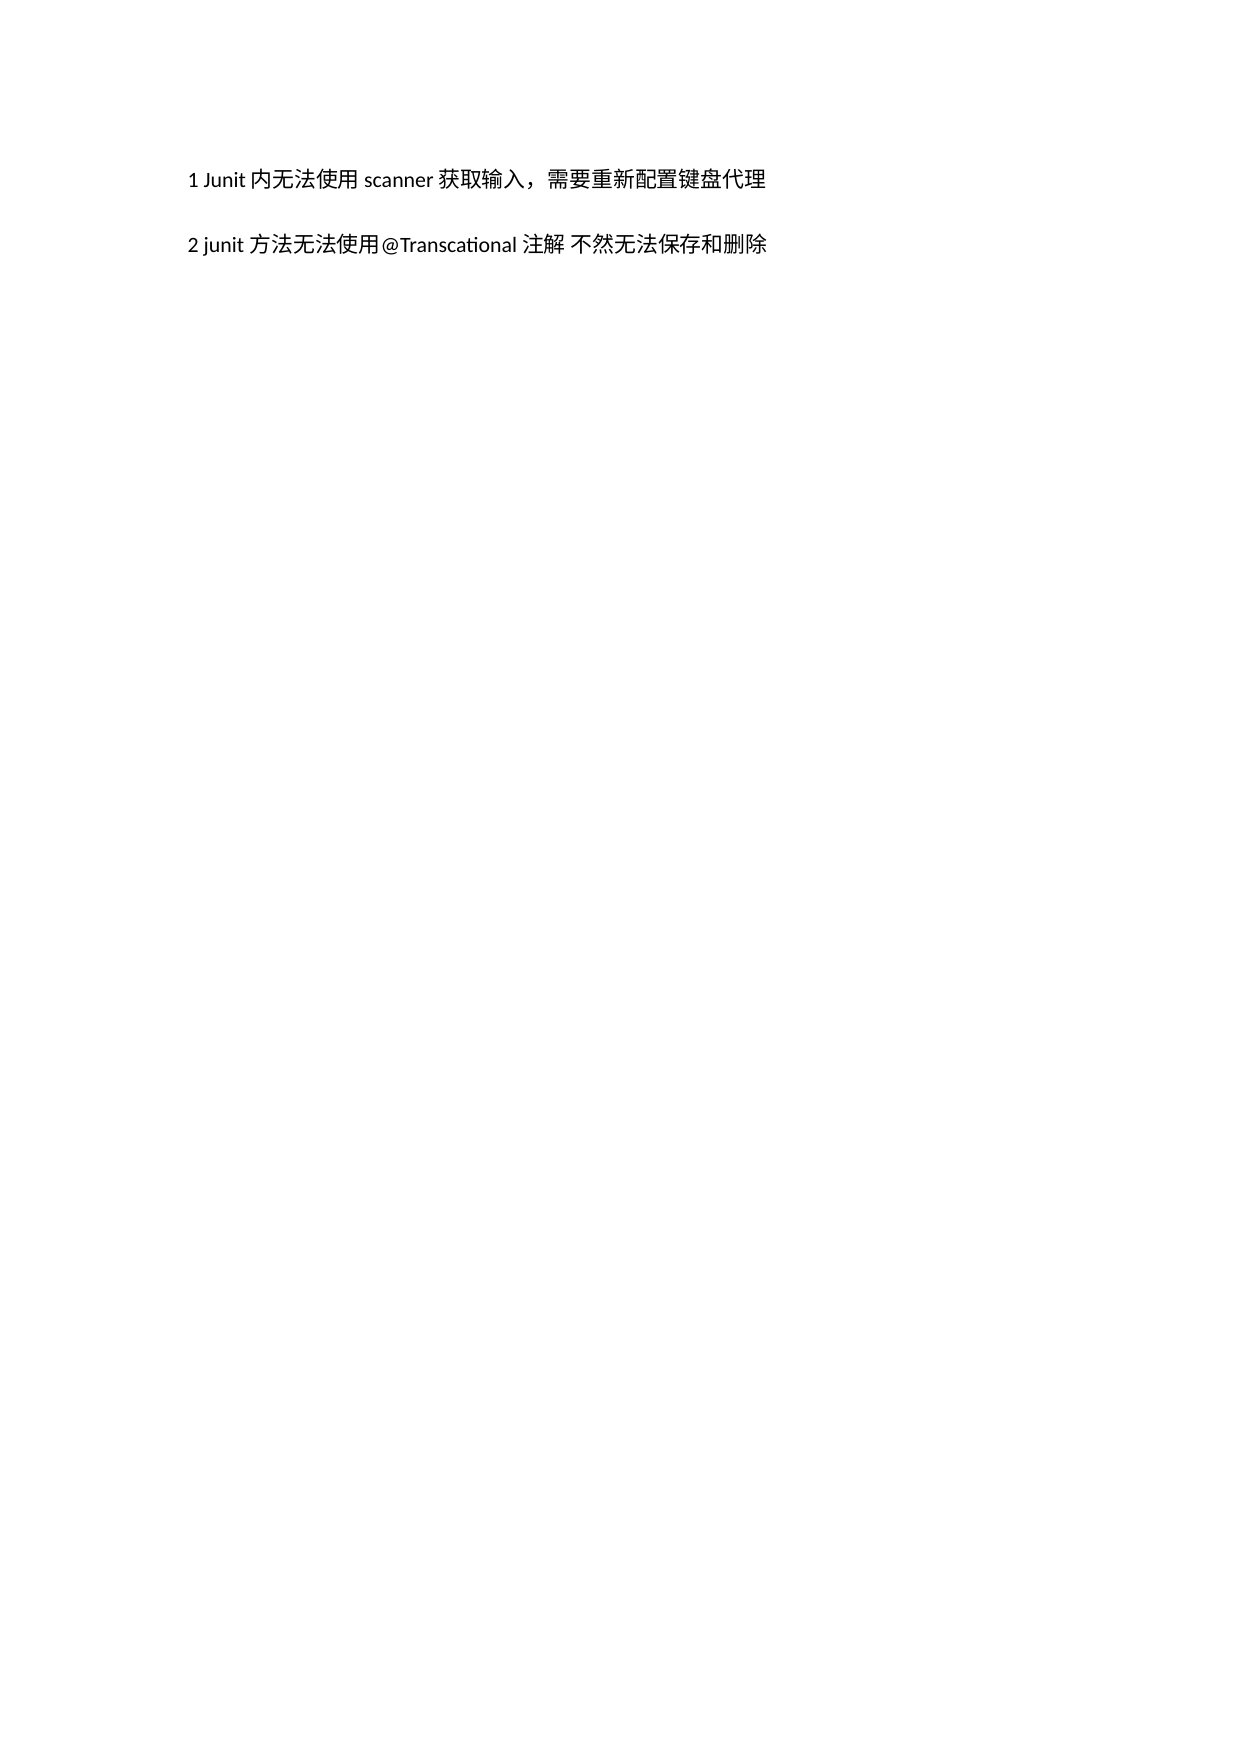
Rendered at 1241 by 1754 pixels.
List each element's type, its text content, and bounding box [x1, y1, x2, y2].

text 1 Junit内无法使用scanner获取输入，需要重新配置键盘代理 [187, 162, 1053, 194]
text 2 junit 方法无法使用@Transcational 注解 不然无法保存和删除 [187, 227, 1053, 259]
